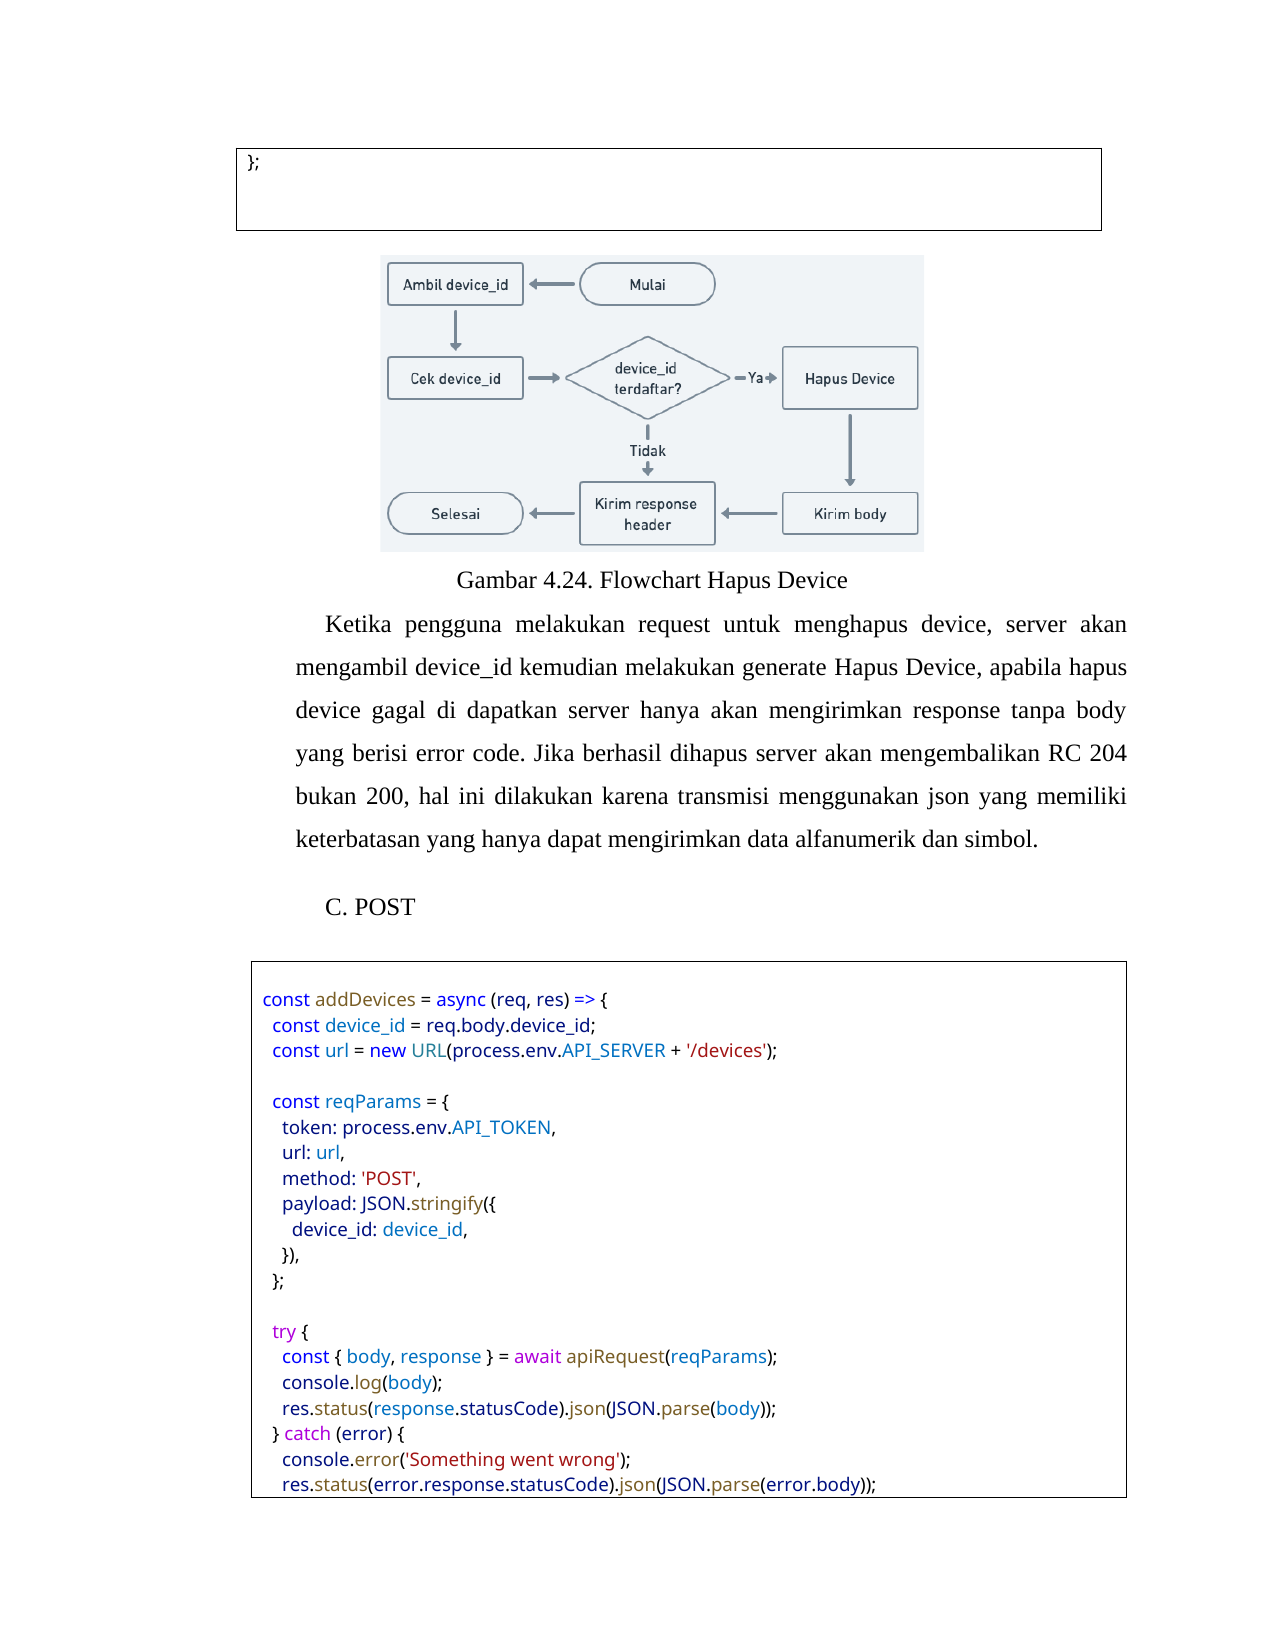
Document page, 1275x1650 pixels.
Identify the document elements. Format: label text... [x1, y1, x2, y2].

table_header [252, 962, 1126, 1497]
picture [380, 255, 925, 552]
text Ketika pengguna melakukan request untuk menghapus device, server akan mengambil device_id kemudian melakukan generate Hapus Device, apabila hapus device gagal di dapatkan server hanya akan mengirimkan response tanpa body yang berisi error code. Jika berhasil dihapus server akan mengembalikan RC 204 bukan 200, hal ini dilakukan karena transmisi menggunakan json yang memiliki keterbatasan yang hanya dapat mengirimkan data alfanumerik dan simbol. [295, 609, 1127, 853]
text Gambar 4.24. Flowchart Hapus Device [177, 566, 1127, 594]
list POST [325, 892, 1127, 921]
